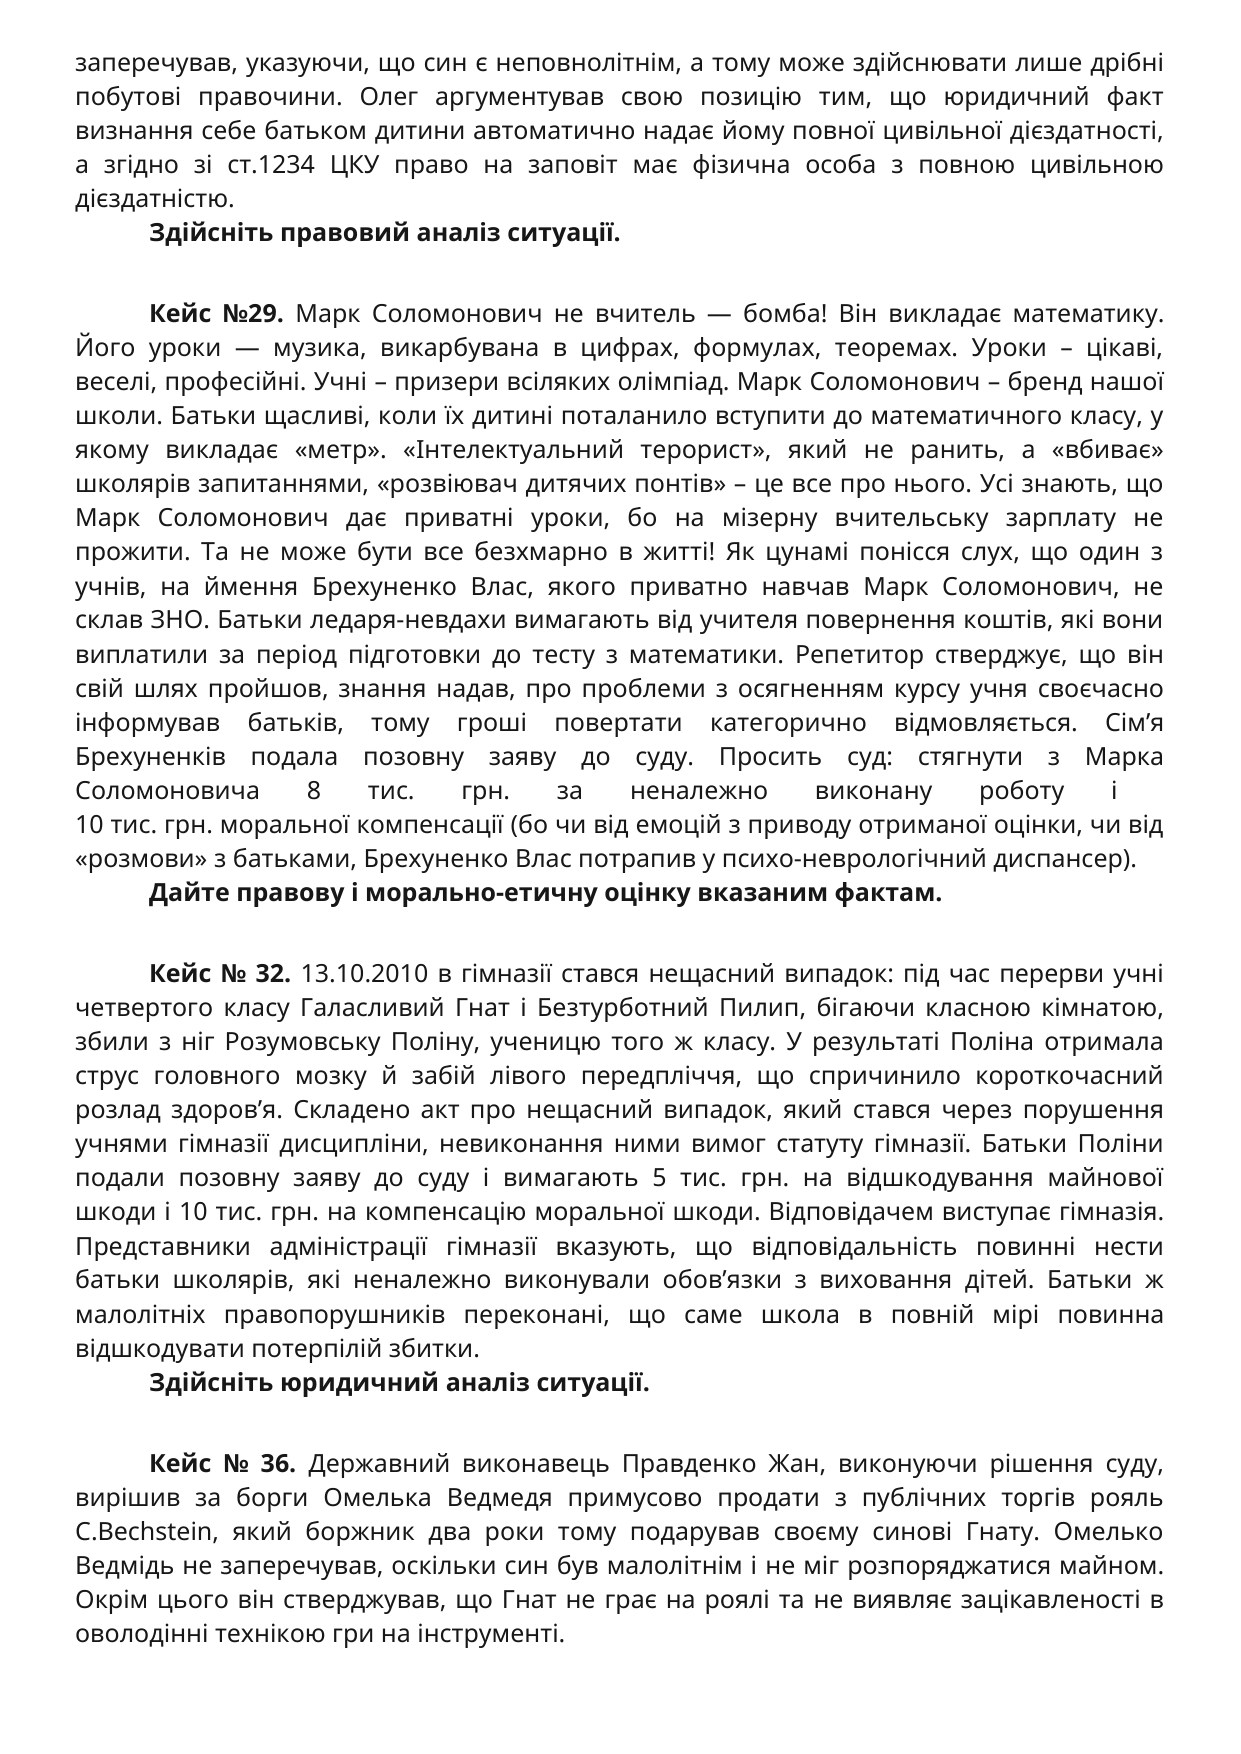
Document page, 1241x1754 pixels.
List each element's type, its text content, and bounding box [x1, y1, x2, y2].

text Здійсніть юридичний аналіз ситуації. [75, 1364, 1165, 1398]
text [75, 44, 1165, 215]
text Здійсніть правовий аналіз ситуації. [75, 215, 1165, 249]
text Дайте правову і морально-етичну оцінку вказаним фактам. [75, 875, 1165, 909]
text Кейс №29. Марк Соломонович не вчитель — бомба! Він викладає математику. Його уроки — музика, викарбувана в цифрах, формулах, теоремах. Уроки – цікаві, веселі, професійні. Учні – призери всіляких олімпіад. Марк Соломонович – бренд нашої школи. Батьки щасливі, коли їх дитині поталанило вступити до математичного класу, у якому викладає «метр». «Інтелектуальний терорист», який не ранить, а «вбиває» школярів запитаннями, «розвіювач дитячих понтів» – це все про нього. Усі знають, що Марк Соломонович дає приватні уроки, бо на мізерну вчительську зарплату не прожити. Та не може бути все безхмарно в житті! Як цунамі понісся слух, що один з учнів, на ймення Брехуненко Влас, якого приватно навчав Марк Соломонович, не склав ЗНО. Батьки ледаря-невдахи вимагають від учителя повернення коштів, які вони виплатили за період підготовки до тесту з математики. Репетитор стверджує, що він свій шлях пройшов, знання надав, про проблеми з осягненням курсу учня своєчасно інформував батьків, тому гроші повертати категорично відмовляється. Сім’я Брехуненків подала позовну заяву до суду. Просить суд: стягнути з Марка Соломоновича 8 тис. грн. за неналежно виконану роботу і 10 тис. грн. моральної компенсації (бо чи від емоцій з приводу отриманої оцінки, чи від «розмови» з батьками, Брехуненко Влас потрапив у психо-неврологічний диспансер). [75, 296, 1165, 875]
text Кейс № 32. 13.10.2010 в гімназії стався нещасний випадок: під час перерви учні четвертого класу Галасливий Гнат і Безтурботний Пилип, бігаючи класною кімнатою, збили з ніг Розумовську Поліну, ученицю того ж класу. У результаті Поліна отримала струс головного мозку й забій лівого передпліччя, що спричинило короткочасний розлад здоров’я. Складено акт про нещасний випадок, який стався через порушення учнями гімназії дисципліни, невиконання ними вимог статуту гімназії. Батьки Поліни подали позовну заяву до суду і вимагають 5 тис. грн. на відшкодування майнової шкоди і 10 тис. грн. на компенсацію моральної шкоди. Відповідачем виступає гімназія. Представники адміністрації гімназії вказують, що відповідальність повинні нести батьки школярів, які неналежно виконували обов’язки з виховання дітей. Батьки ж малолітніх правопорушників переконані, що саме школа в повній мірі повинна відшкодувати потерпілій збитки. [75, 956, 1165, 1364]
text Кейс № 36. Державний виконавець Правденко Жан, виконуючи рішення суду, вирішив за борги Омелька Ведмедя примусово продати з публічних торгів рояль C.Bechstein, який боржник два роки тому подарував своєму синові Гнату. Омелько Ведмідь не заперечував, оскільки син був малолітнім і не міг розпоряджатися майном. Окрім цього він стверджував, що Гнат не грає на роялі та не виявляє зацікавленості в оволодінні технікою гри на інструменті. [75, 1445, 1165, 1650]
